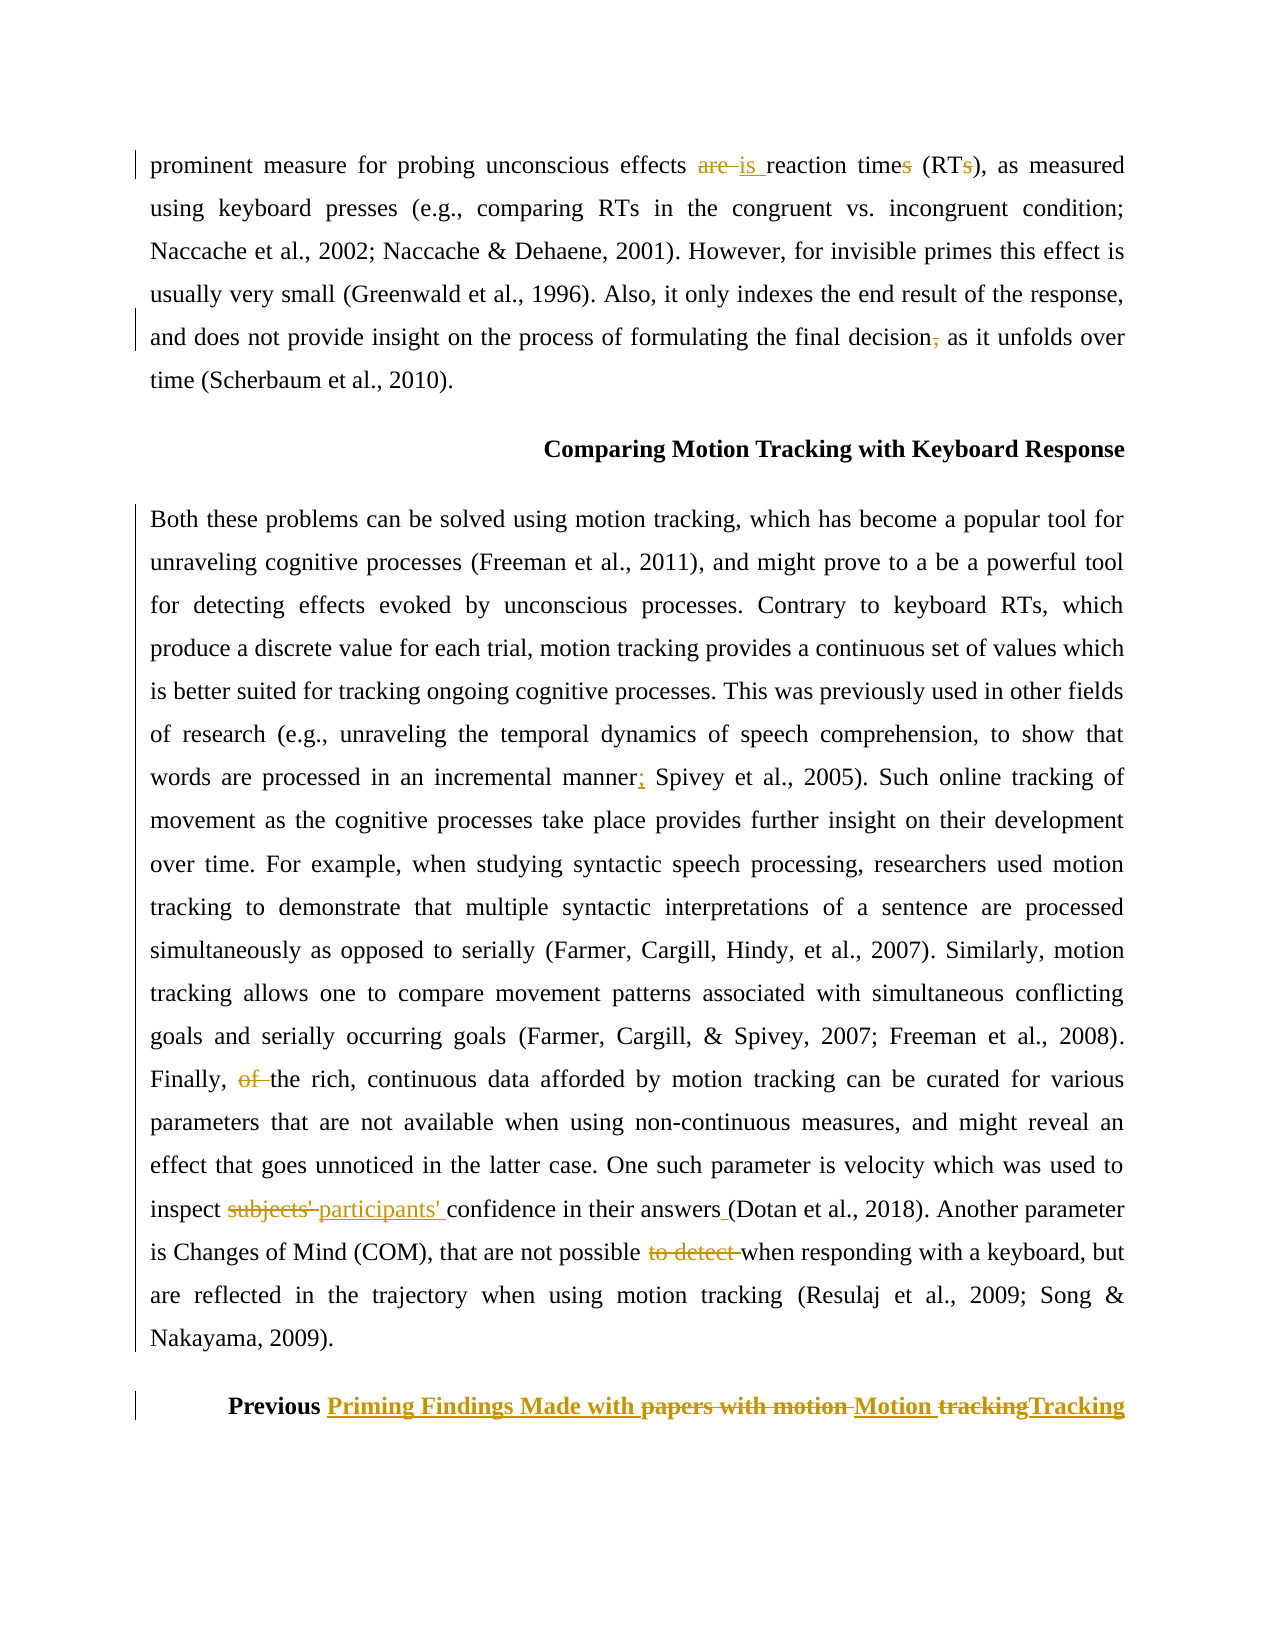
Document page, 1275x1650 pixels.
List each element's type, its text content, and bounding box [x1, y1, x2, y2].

text Both these problems can be solved using motion tracking, which has become a popular tool for unraveling cognitive processes (Freeman et al., 2011), and might prove to a be a powerful tool for detecting effects evoked by unconscious processes. Contrary to keyboard RTs, which produce a discrete value for each trial, motion tracking provides a continuous set of values which is better suited for tracking ongoing cognitive processes. This was previously used in other fields of research (e.g., unraveling the temporal dynamics of speech comprehension, to show that words are processed in an incremental manner Spivey et al., 2005). Such online tracking of movement as the cognitive processes take place provides further insight on their development over time. For example, when studying syntactic speech processing, researchers used motion tracking to demonstrate that multiple syntactic interpretations of a sentence are processed simultaneously as opposed to serially (Farmer, Cargill, Hindy, et al., 2007). Similarly, motion tracking allows one to compare movement patterns associated with simultaneous conflicting goals and serially occurring goals (Farmer, Cargill, & Spivey, 2007; Freeman et al., 2008). Finally, the rich, continuous data afforded by motion tracking can be curated for various parameters that are not available when using non-continuous measures, and might reveal an effect that goes unnoticed in the latter case. One such parameter is velocity which was used to inspect confidence in their answers(Dotan et al., 2018). Another parameter is Changes of Mind (COM), that are not possible when responding with a keyboard, but are reflected in the trajectory when using motion tracking (Resulaj et al., 2009; Song & Nakayama, 2009). [150, 504, 1125, 1352]
subtitle Comparing Motion Tracking with Keyboard Response [150, 434, 1125, 462]
subtitle Previous [150, 1391, 1125, 1420]
